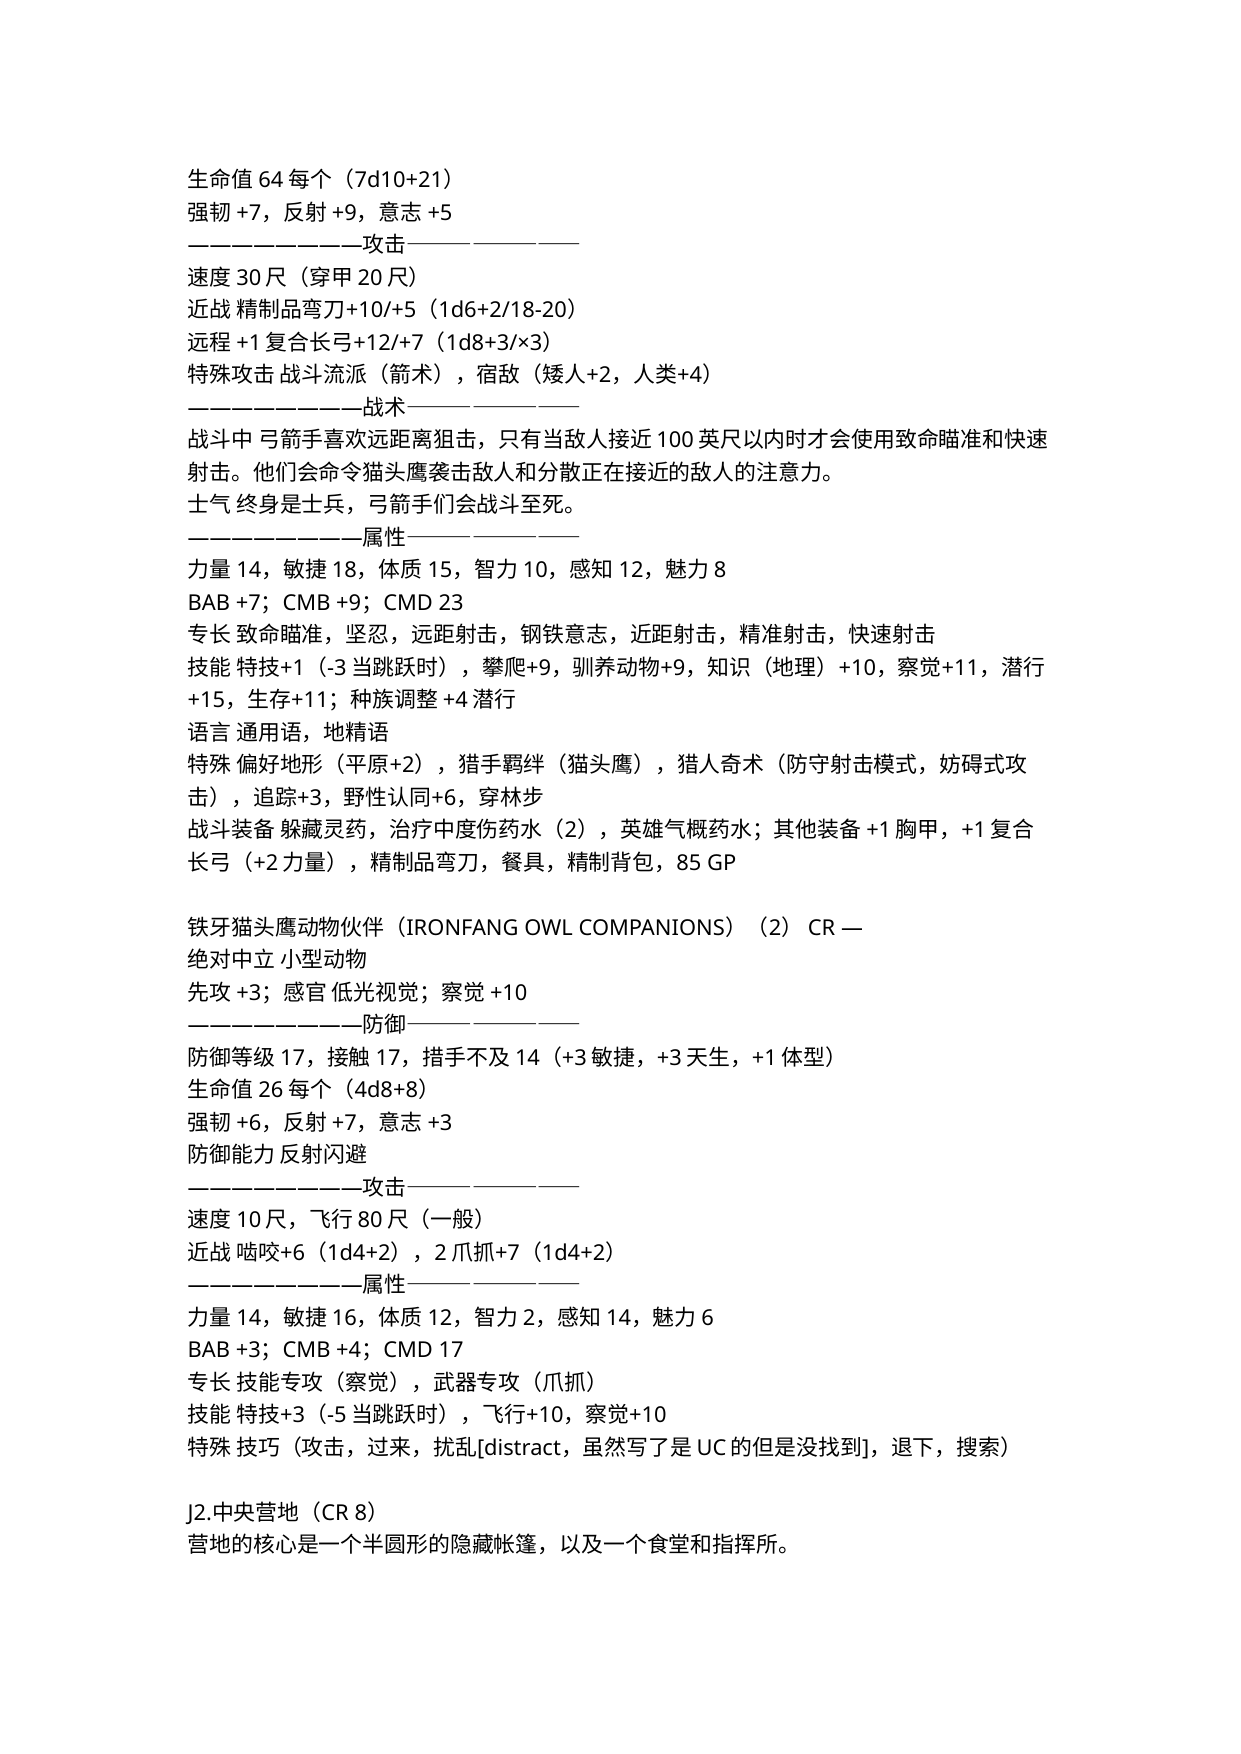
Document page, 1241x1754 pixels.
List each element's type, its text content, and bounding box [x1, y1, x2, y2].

text 战斗中 弓箭手喜欢远距离狙击，只有当敌人接近100英尺以内时才会使用致命瞄准和快速射击。他们会命令猫头鹰袭击敌人和分散正在接近的敌人的注意力。 [187, 422, 1053, 487]
text J2.中央营地（CR 8） [187, 1494, 1053, 1527]
text 特殊攻击 战斗流派（箭术），宿敌（矮人+2，人类+4） [187, 357, 1053, 389]
text 绝对中立 小型动物 [187, 942, 1053, 974]
text 特殊 偏好地形（平原+2），猎手羁绊（猫头鹰），猎人奇术（防守射击模式，妨碍式攻击），追踪+3，野性认同+6，穿林步 [187, 747, 1053, 812]
text ————————战术———————— [187, 389, 1053, 422]
text ————————防御———————— [187, 1007, 1053, 1039]
text 技能 特技+3（-5当跳跃时），飞行+10，察觉+10 [187, 1397, 1053, 1429]
text ————————属性———————— [187, 1267, 1053, 1299]
text 战斗装备 躲藏灵药，治疗中度伤药水（2），英雄气概药水；其他装备 +1胸甲，+1复合长弓（+2力量），精制品弯刀，餐具，精制背包，85 GP [187, 812, 1053, 877]
text 防御能力 反射闪避 [187, 1137, 1053, 1169]
text 专长 技能专攻（察觉），武器专攻（爪抓） [187, 1364, 1053, 1397]
text 特殊 技巧（攻击，过来，扰乱[distract，虽然写了是UC的但是没找到]，退下，搜索） [187, 1429, 1053, 1462]
text ————————属性———————— [187, 519, 1053, 552]
text BAB +3；CMB +4；CMD 17 [187, 1332, 1053, 1364]
text 铁牙猫头鹰动物伙伴（IRONFANG OWL COMPANIONS）（2） CR — [187, 909, 1053, 942]
text 防御等级 17，接触 17，措手不及 14（+3敏捷，+3天生，+1体型） [187, 1039, 1053, 1072]
text 力量 14，敏捷 18，体质 15，智力 10，感知 12，魅力 8 [187, 552, 1053, 584]
text 速度 30尺（穿甲20尺） [187, 259, 1053, 292]
text 强韧 +6，反射 +7，意志 +3 [187, 1104, 1053, 1137]
text 近战 精制品弯刀+10/+5（1d6+2/18-20） [187, 292, 1053, 324]
text 士气 终身是士兵，弓箭手们会战斗至死。 [187, 487, 1053, 519]
text BAB +7；CMB +9；CMD 23 [187, 584, 1053, 617]
text 语言 通用语，地精语 [187, 714, 1053, 747]
text 营地的核心是一个半圆形的隐藏帐篷，以及一个食堂和指挥所。 [187, 1527, 1053, 1559]
text 强韧 +7，反射 +9，意志 +5 [187, 194, 1053, 227]
text 近战 啮咬+6（1d4+2），2爪抓+7（1d4+2） [187, 1234, 1053, 1267]
text 远程 +1复合长弓+12/+7（1d8+3/×3） [187, 324, 1053, 357]
text 先攻 +3；感官 低光视觉；察觉 +10 [187, 974, 1053, 1007]
text ————————攻击———————— [187, 227, 1053, 259]
text 技能 特技+1（-3当跳跃时），攀爬+9，驯养动物+9，知识（地理）+10，察觉+11，潜行+15，生存+11；种族调整 +4潜行 [187, 649, 1053, 714]
text 速度 10尺，飞行80尺（一般） [187, 1202, 1053, 1234]
text 生命值 64 每个（7d10+21） [187, 162, 1053, 194]
text 生命值 26 每个（4d8+8） [187, 1072, 1053, 1104]
text ————————攻击———————— [187, 1169, 1053, 1202]
text 专长 致命瞄准，坚忍，远距射击，钢铁意志，近距射击，精准射击，快速射击 [187, 617, 1053, 649]
text 力量 14，敏捷 16，体质 12，智力 2，感知 14，魅力 6 [187, 1299, 1053, 1332]
